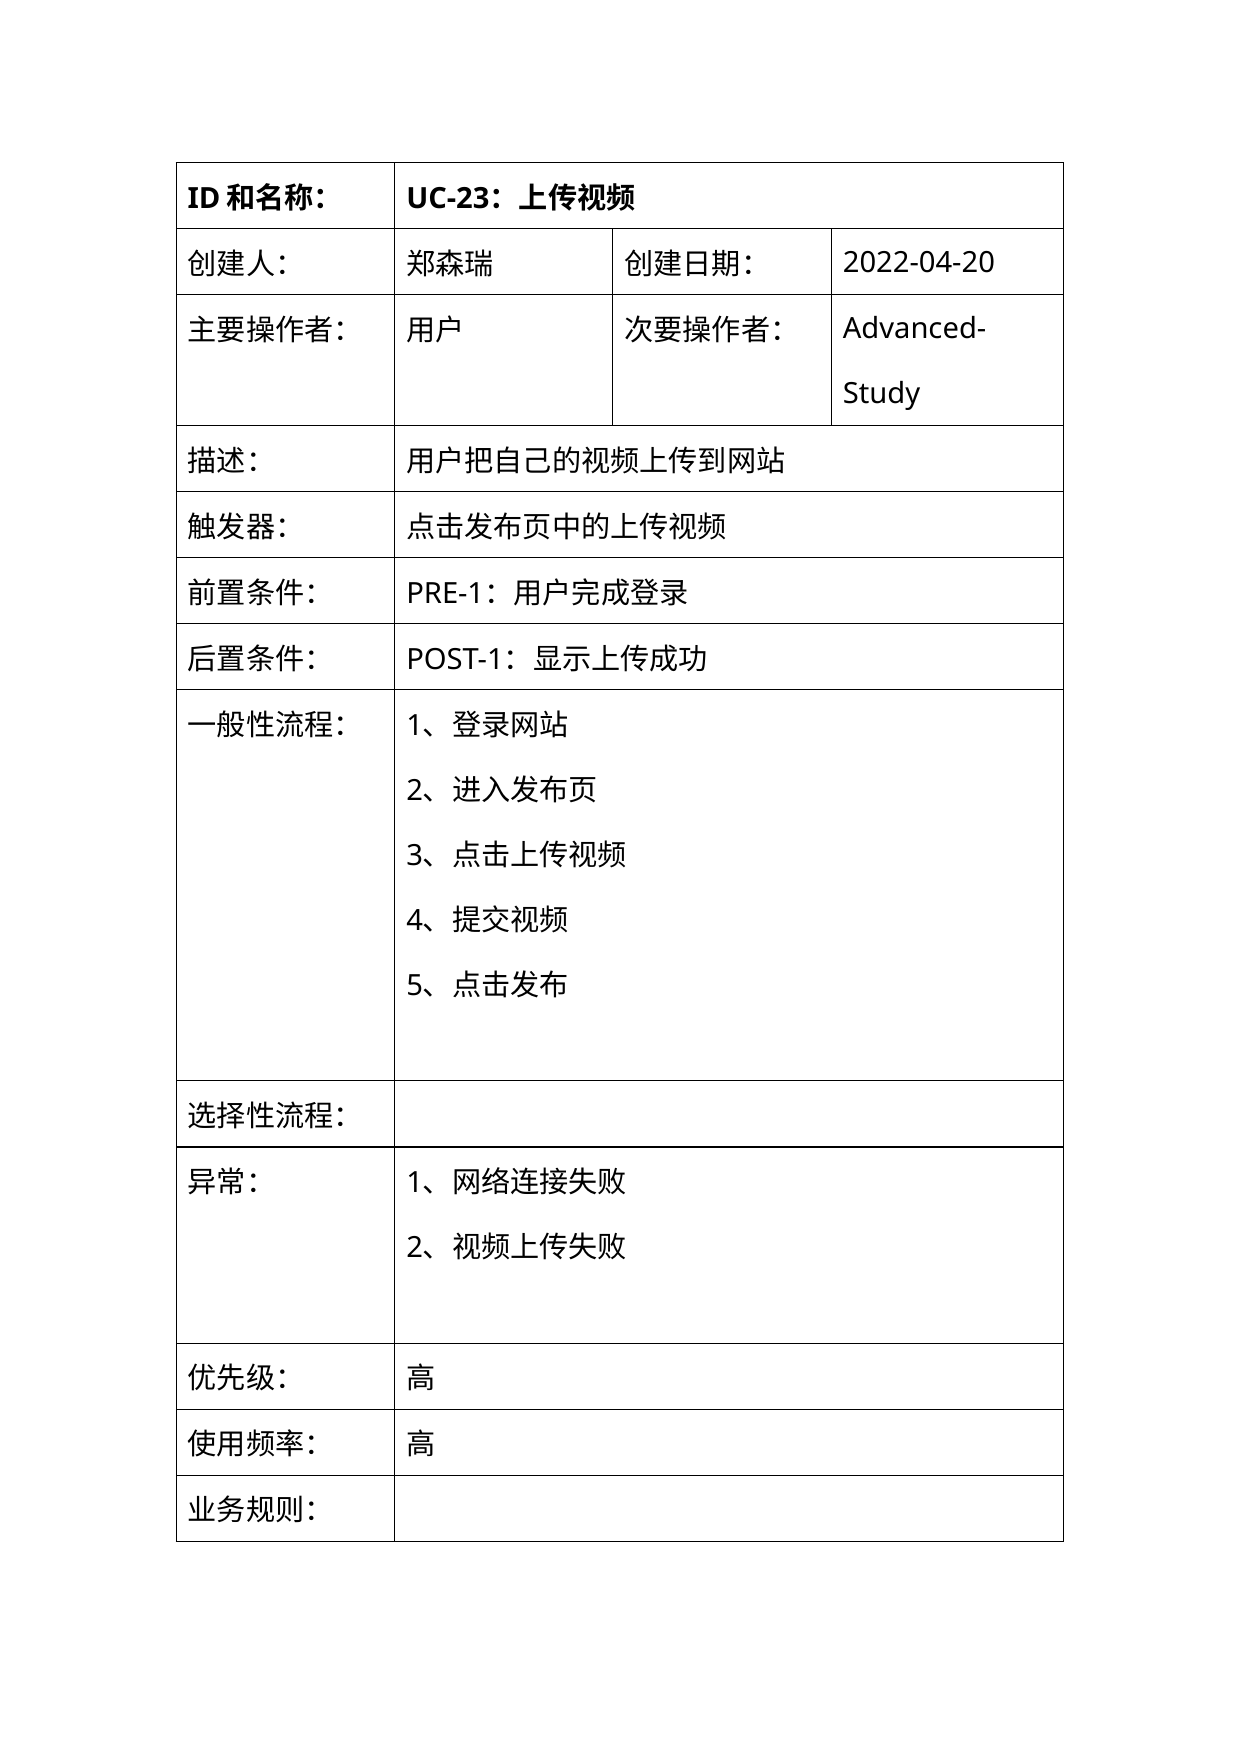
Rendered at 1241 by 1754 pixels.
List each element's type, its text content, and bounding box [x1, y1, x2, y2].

table_cell 创建人： [177, 229, 394, 294]
table_cell 使用频率： [177, 1410, 394, 1474]
table_cell 次要操作者： [613, 295, 831, 425]
table_cell 描述： [177, 426, 394, 491]
table_cell 前置条件： [177, 558, 394, 623]
table_cell 触发器： [177, 492, 394, 557]
table_cell 点击发布页中的上传视频 [395, 492, 1063, 557]
table_cell 选择性流程： [177, 1081, 394, 1146]
table_cell [395, 1081, 1063, 1146]
table_header ID和名称： [177, 163, 394, 228]
table_header UC-23：上传视频 [395, 163, 1063, 228]
table_cell 2022-04-20 [832, 229, 1063, 294]
table_cell [395, 1476, 1063, 1541]
table_cell 1、登录网站 2、进入发布页 3、点击上传视频 4、提交视频 5、点击发布 [395, 690, 1063, 1080]
table_cell 用户把自己的视频上传到网站 [395, 426, 1063, 491]
table_cell Advanced-Study [832, 295, 1063, 425]
table_cell 高 [395, 1344, 1063, 1408]
table_cell 异常： [177, 1148, 394, 1342]
table_cell 后置条件： [177, 624, 394, 689]
table_cell POST-1：显示上传成功 [395, 624, 1063, 689]
table_cell 业务规则： [177, 1476, 394, 1541]
table_cell PRE-1：用户完成登录 [395, 558, 1063, 623]
table_cell 创建日期： [613, 229, 831, 294]
table_cell 1、网络连接失败 2、视频上传失败 [395, 1148, 1063, 1342]
table_cell 用户 [395, 295, 612, 425]
table_cell 高 [395, 1410, 1063, 1474]
table_cell 一般性流程： [177, 690, 394, 1080]
table_cell 优先级： [177, 1344, 394, 1408]
table_cell 主要操作者： [177, 295, 394, 425]
table_cell 郑森瑞 [395, 229, 612, 294]
